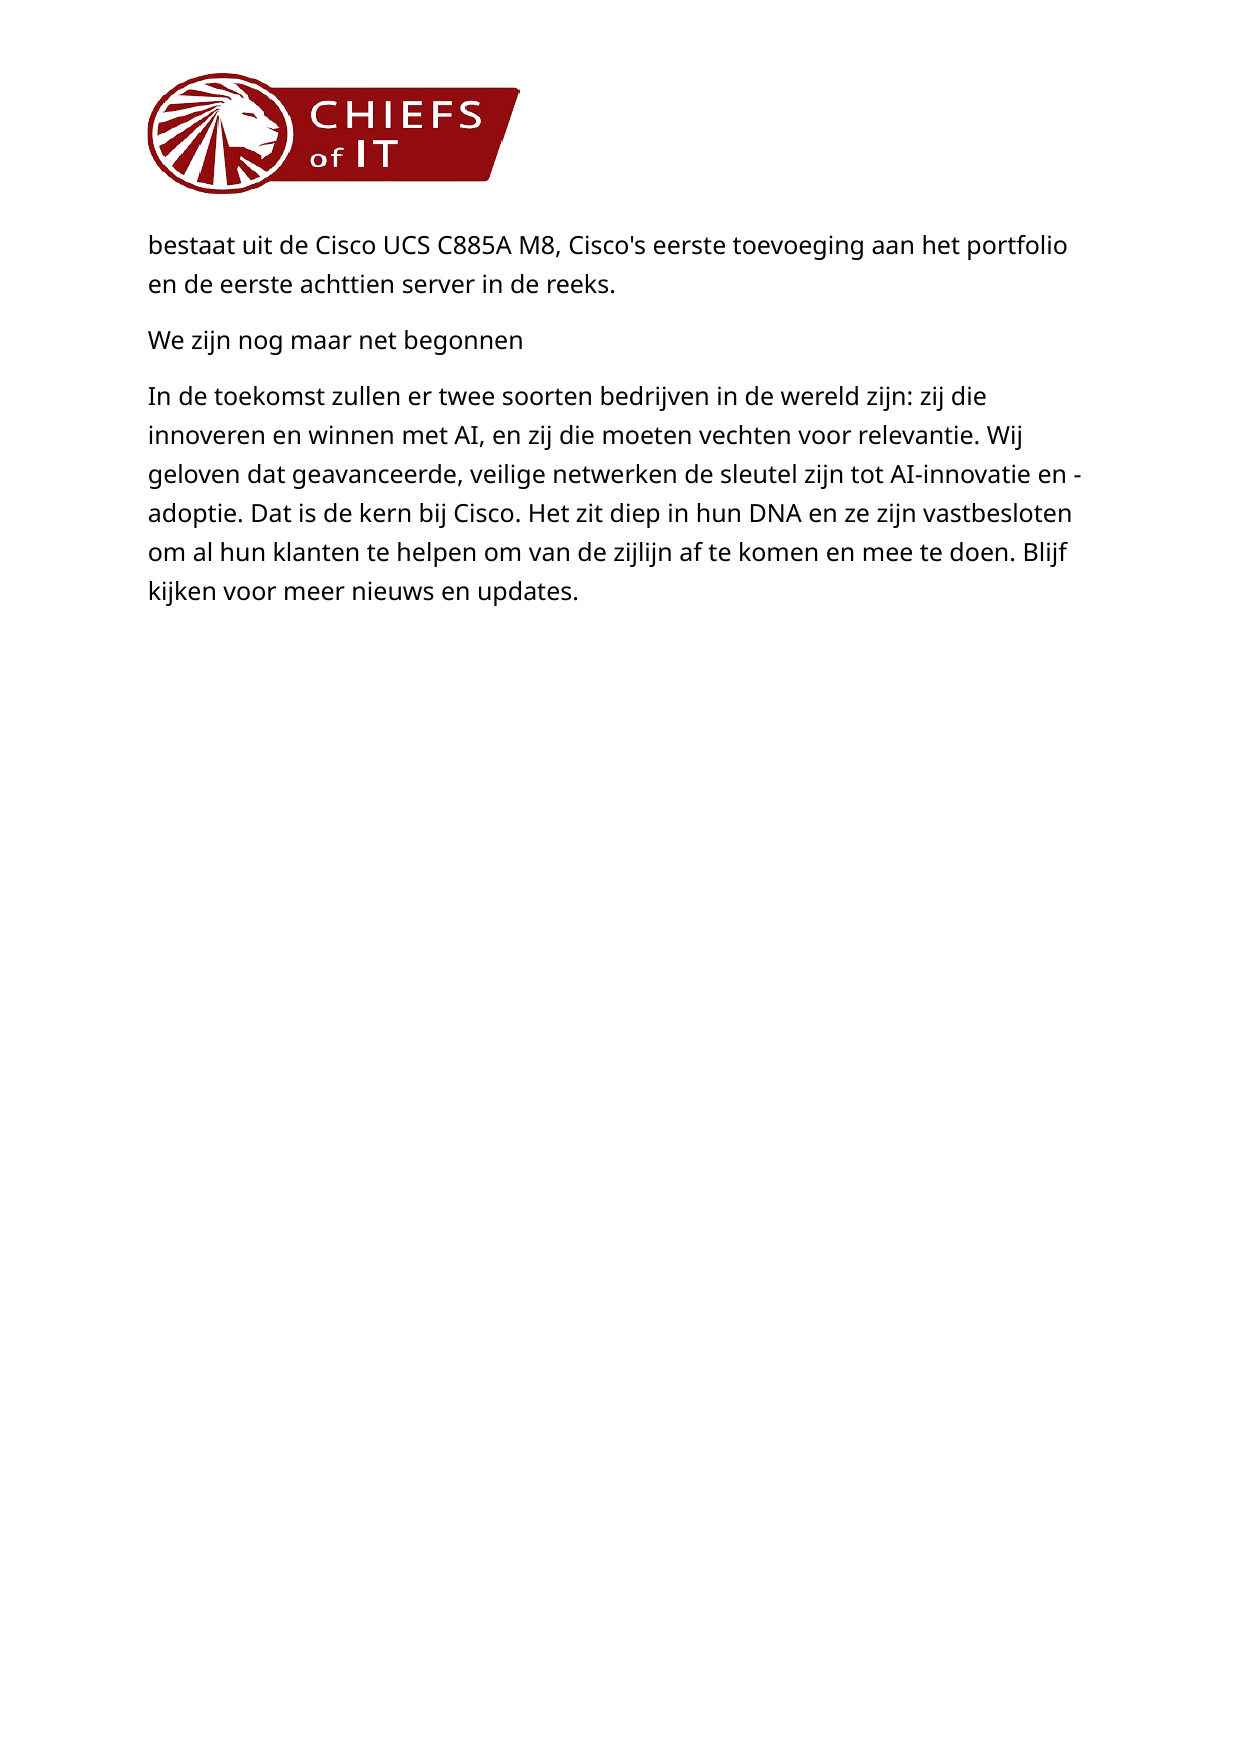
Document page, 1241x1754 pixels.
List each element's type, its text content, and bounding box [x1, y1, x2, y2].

text In de toekomst zullen er twee soorten bedrijven in de wereld zijn: zij die innoveren en winnen met AI, en zij die moeten vechten voor relevantie. Wij geloven dat geavanceerde, veilige netwerken de sleutel zijn tot AI-innovatie en -adoptie. Dat is de kern bij Cisco. Het zit diep in hun DNA en ze zijn vastbesloten om al hun klanten te helpen om van de zijlijn af te komen en mee te doen. Blijf kijken voor meer nieuws en updates. [148, 378, 1093, 608]
text We zijn nog maar net begonnen [148, 322, 1093, 356]
picture [147, 73, 520, 194]
